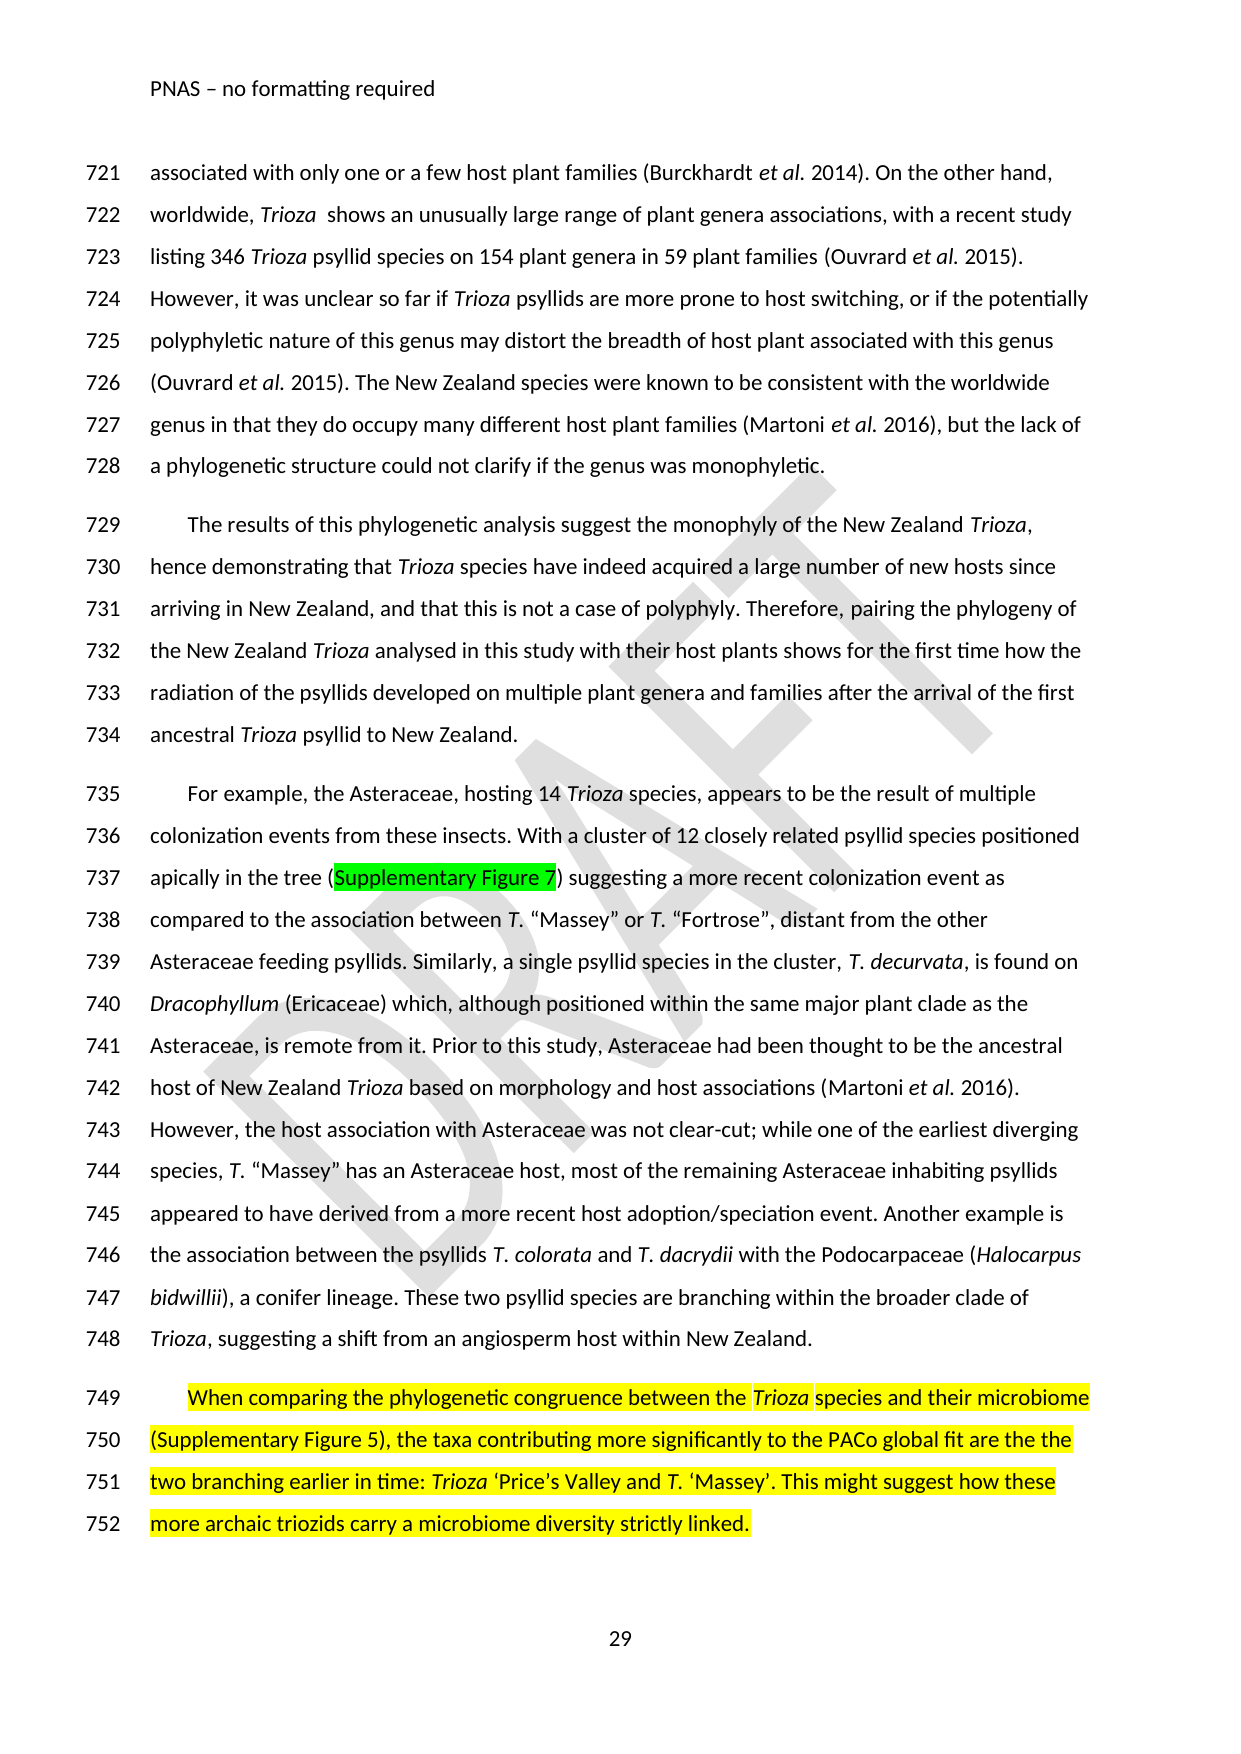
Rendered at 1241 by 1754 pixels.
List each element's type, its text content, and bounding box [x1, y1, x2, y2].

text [150, 158, 1090, 480]
text When comparing the phylogenetic congruence between the Trioza species and their microbiome (Supplementary Figure 5), the taxa contributing more significantly to the PACo global fit are the the two branching earlier in time: Trioza ‘Price’s Valley and T. ‘Massey’. This might suggest how these more archaic triozids carry a microbiome diversity strictly linked. [150, 1383, 1090, 1537]
text For example, the Asteraceae, hosting 14 Trioza species, appears to be the result of multiple colonization events from these insects. With a cluster of 12 closely related psyllid species positioned apically in the tree (Supplementary Figure 7) suggesting a more recent colonization event as compared to the association between T. “Massey” or T. “Fortrose”, distant from the other Asteraceae feeding psyllids. Similarly, a single psyllid species in the cluster, T. decurvata, is found on Dracophyllum (Ericaceae) which, although positioned within the same major plant clade as the Asteraceae, is remote from it. Prior to this study, Asteraceae had been thought to be the ancestral host of New Zealand Trioza based on morphology and host associations (Martoni et al. 2016). However, the host association with Asteraceae was not clear-cut; while one of the earliest diverging species, T. “Massey” has an Asteraceae host, most of the remaining Asteraceae inhabiting psyllids appeared to have derived from a more recent host adoption/speciation event. Another example is the association between the psyllids T. colorata and T. dacrydii with the Podocarpaceae (Halocarpus bidwillii), a conifer lineage. These two psyllid species are branching within the broader clade of Trioza, suggesting a shift from an angiosperm host within New Zealand. [150, 779, 1090, 1353]
text The results of this phylogenetic analysis suggest the monophyly of the New Zealand Trioza, hence demonstrating that Trioza species have indeed acquired a large number of new hosts since arriving in New Zealand, and that this is not a case of polyphyly. Therefore, pairing the phylogeny of the New Zealand Trioza analysed in this study with their host plants shows for the first time how the radiation of the psyllids developed on multiple plant genera and families after the arrival of the first ancestral Trioza psyllid to New Zealand. [150, 510, 1090, 748]
